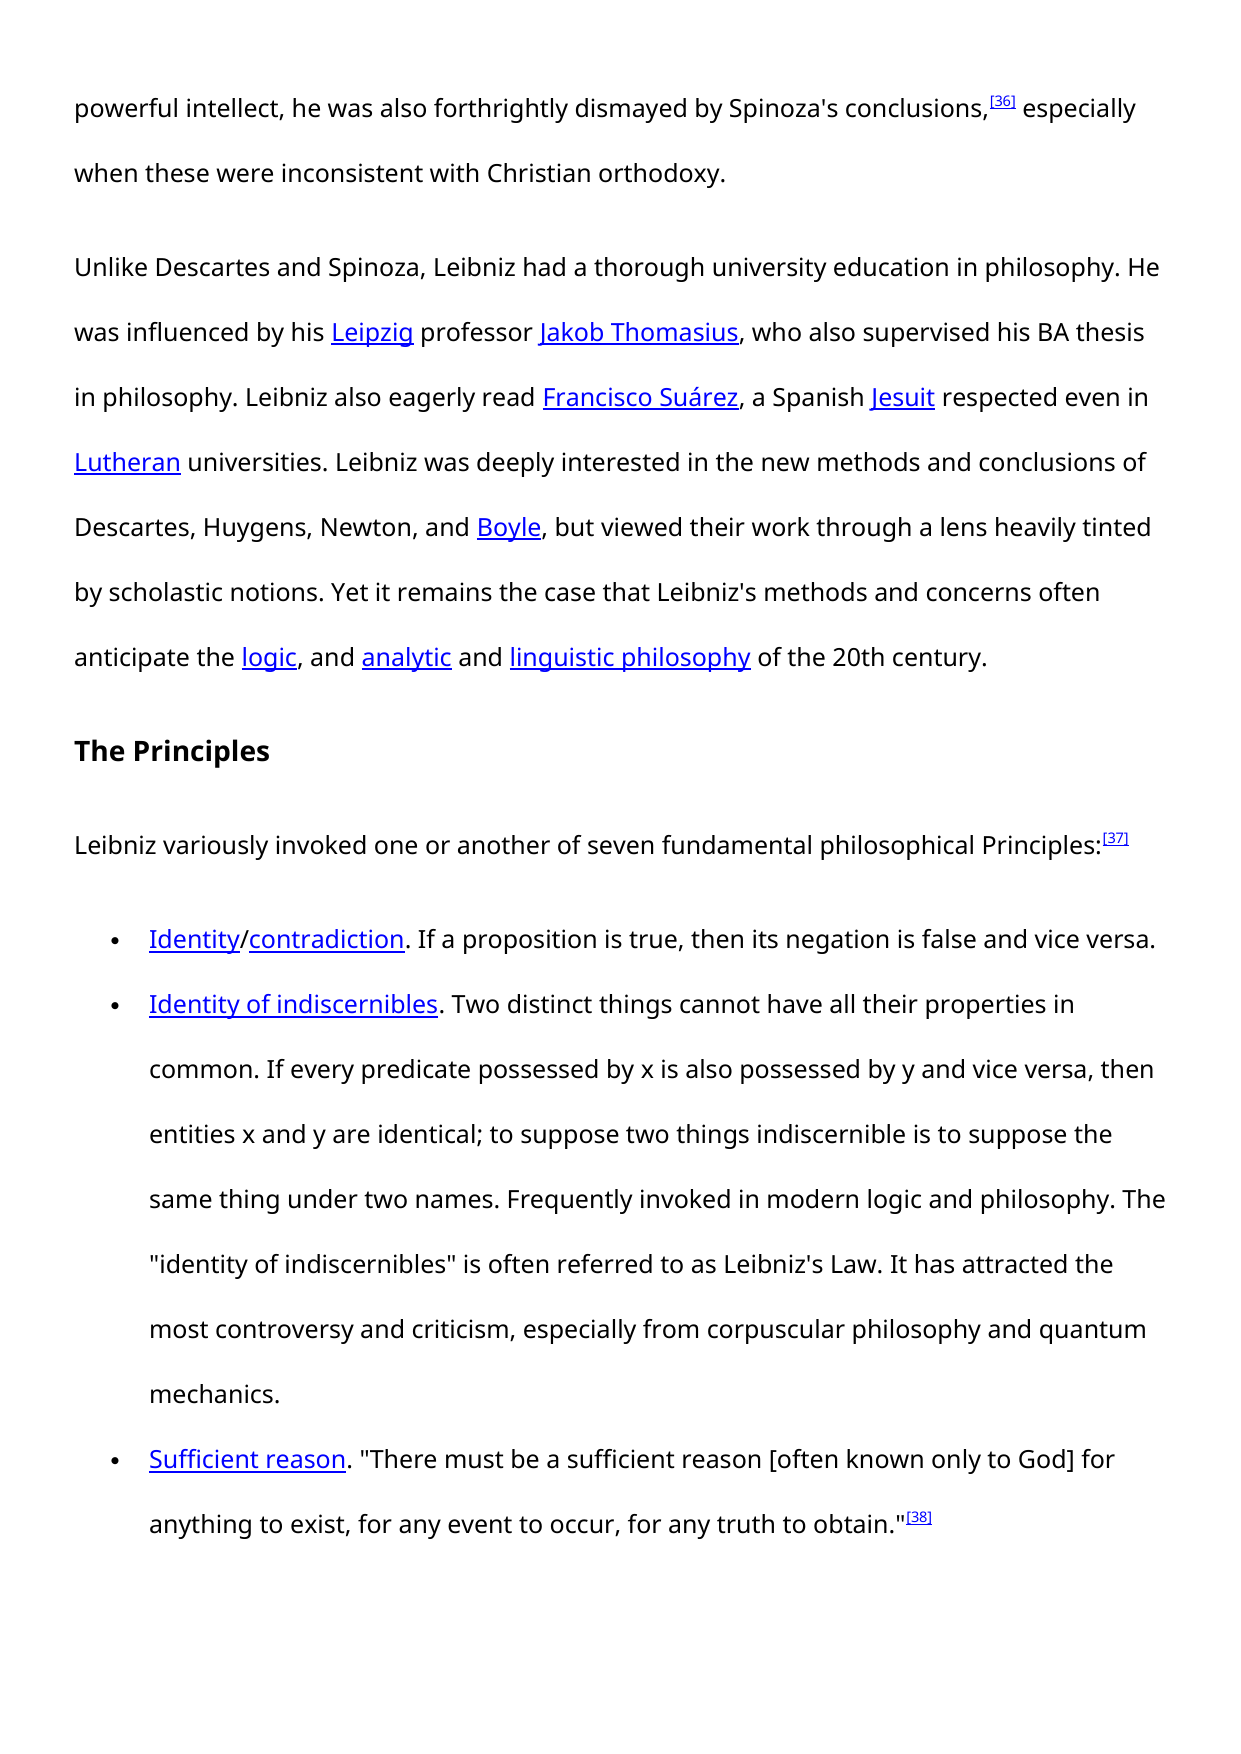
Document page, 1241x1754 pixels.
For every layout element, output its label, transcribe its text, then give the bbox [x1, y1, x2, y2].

text The Principles [74, 718, 1167, 783]
text Leibniz variously invoked one or another of seven fundamental philosophical Principles:[37] [74, 813, 1167, 878]
list Identity of indiscernibles. Two distinct things cannot have all their properties in common. If every predicate possessed by x is also possessed by y and vice versa, then entities x and y are identical; to suppose two things indiscernible is to suppose the same thing under two names. Frequently invoked in modern logic and philosophy. The "identity of indiscernibles" is often referred to as Leibniz's Law. It has attracted the most controversy and criticism, especially from corpuscular philosophy and quantum mechanics. [111, 972, 1167, 1427]
list Identity/contradiction. If a proposition is true, then its negation is false and vice versa. [111, 907, 1167, 972]
text Unlike Descartes and Spinoza, Leibniz had a thorough university education in philosophy. He was influenced by his Leipzig professor Jakob Thomasius, who also supervised his BA thesis in philosophy. Leibniz also eagerly read Francisco Suárez, a Spanish Jesuit respected even in Lutheran universities. Leibniz was deeply interested in the new methods and conclusions of Descartes, Huygens, Newton, and Boyle, but viewed their work through a lens heavily tinted by scholastic notions. Yet it remains the case that Leibniz's methods and concerns often anticipate the logic, and analytic and linguistic philosophy of the 20th century. [74, 234, 1167, 689]
list Sufficient reason. "There must be a sufficient reason [often known only to God] for anything to exist, for any event to occur, for any truth to obtain."[38] [111, 1427, 1167, 1557]
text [74, 75, 1167, 205]
